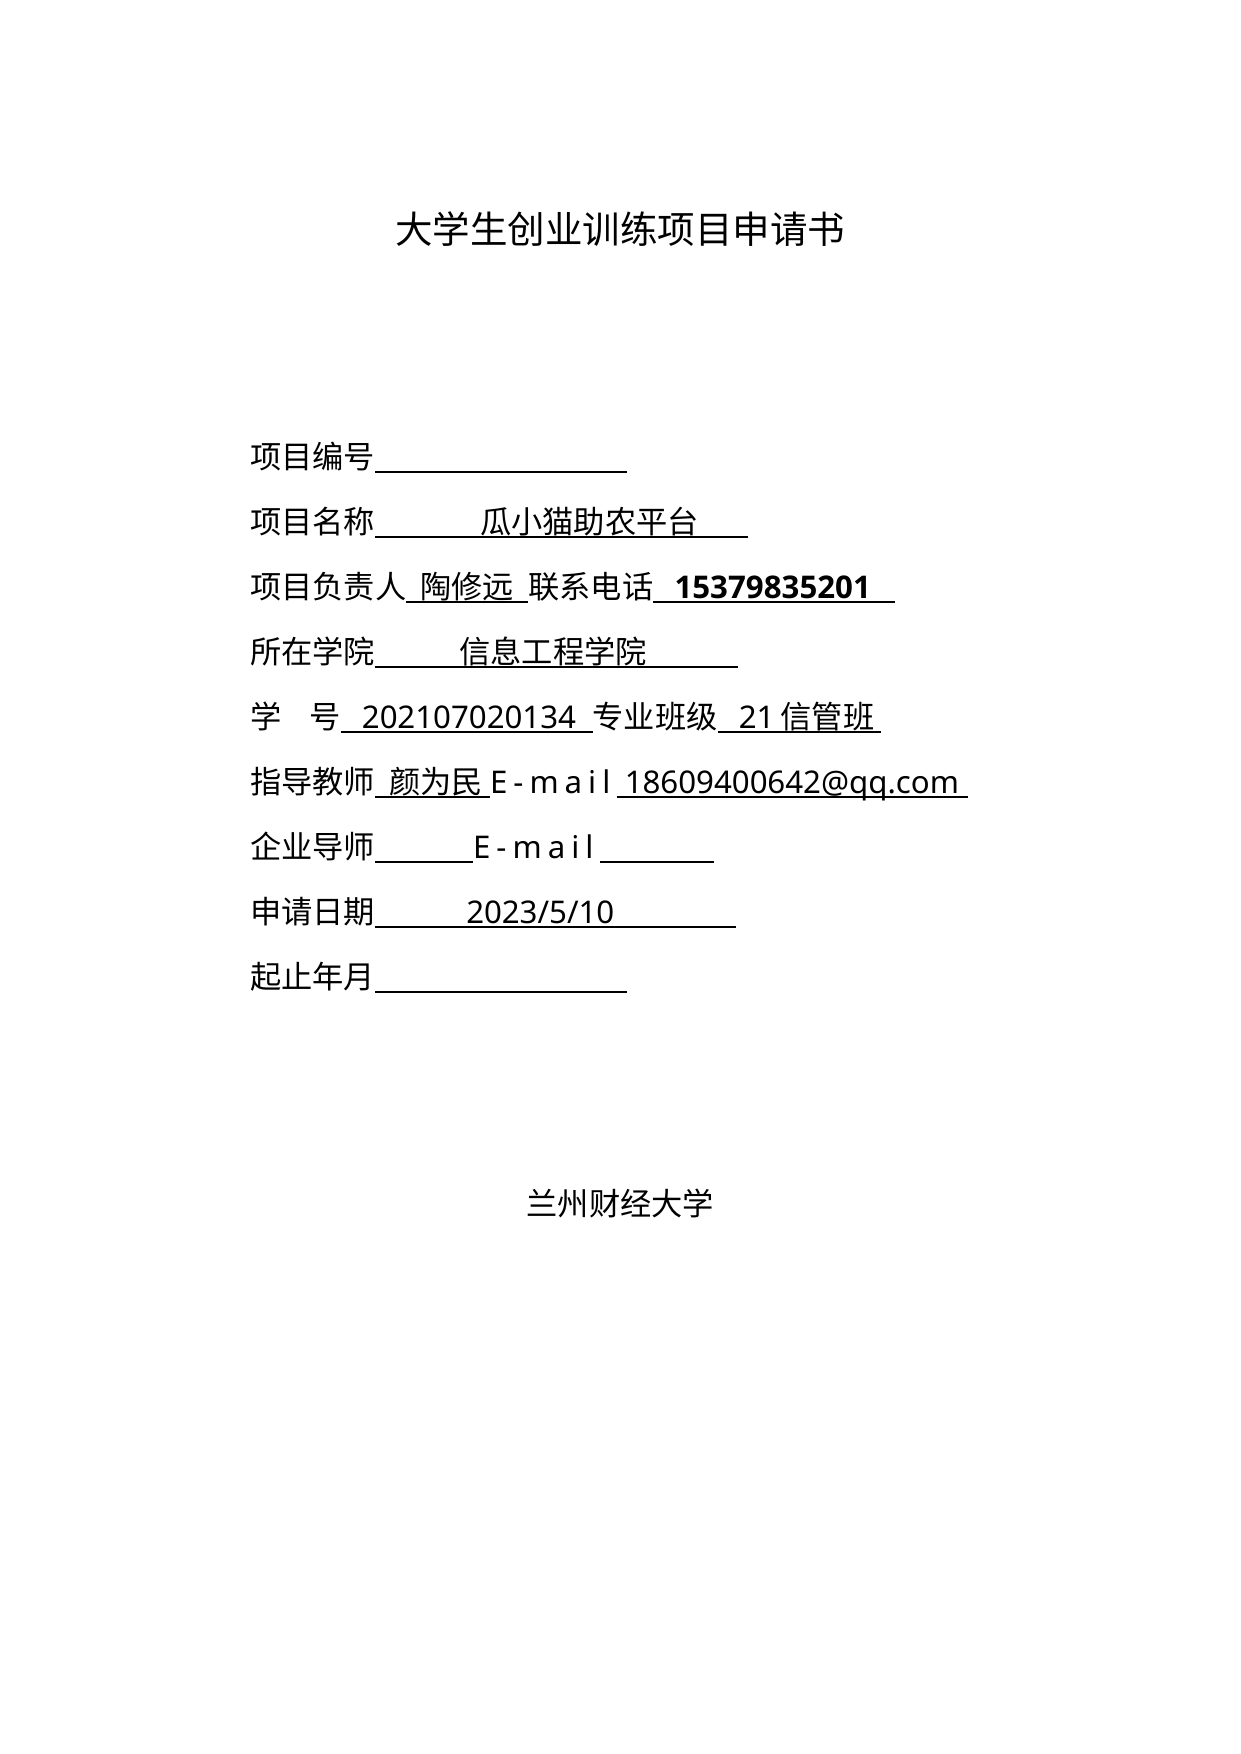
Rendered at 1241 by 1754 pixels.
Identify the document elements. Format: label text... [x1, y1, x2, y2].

text 项目负责人 陶修远 联系电话 15379835201 [187, 552, 1053, 617]
text 大学生创业训练项目申请书 [187, 194, 1053, 259]
text 项目名称 瓜小猫助农平台 [187, 487, 1053, 552]
text 所在学院 信息工程学院 [187, 617, 1053, 682]
text 申请日期 2023/5/10 [187, 877, 1053, 942]
text 企业导师 E-mail [187, 812, 1053, 877]
text 学 号 202107020134 专业班级 21信管班 [187, 682, 1053, 747]
text 项目编号 [187, 422, 1053, 487]
text 指导教师 颜为民 E-mail 18609400642@qq.com [187, 747, 1053, 812]
text 兰州财经大学 [187, 1169, 1053, 1234]
text 起止年月 [187, 942, 1053, 1007]
